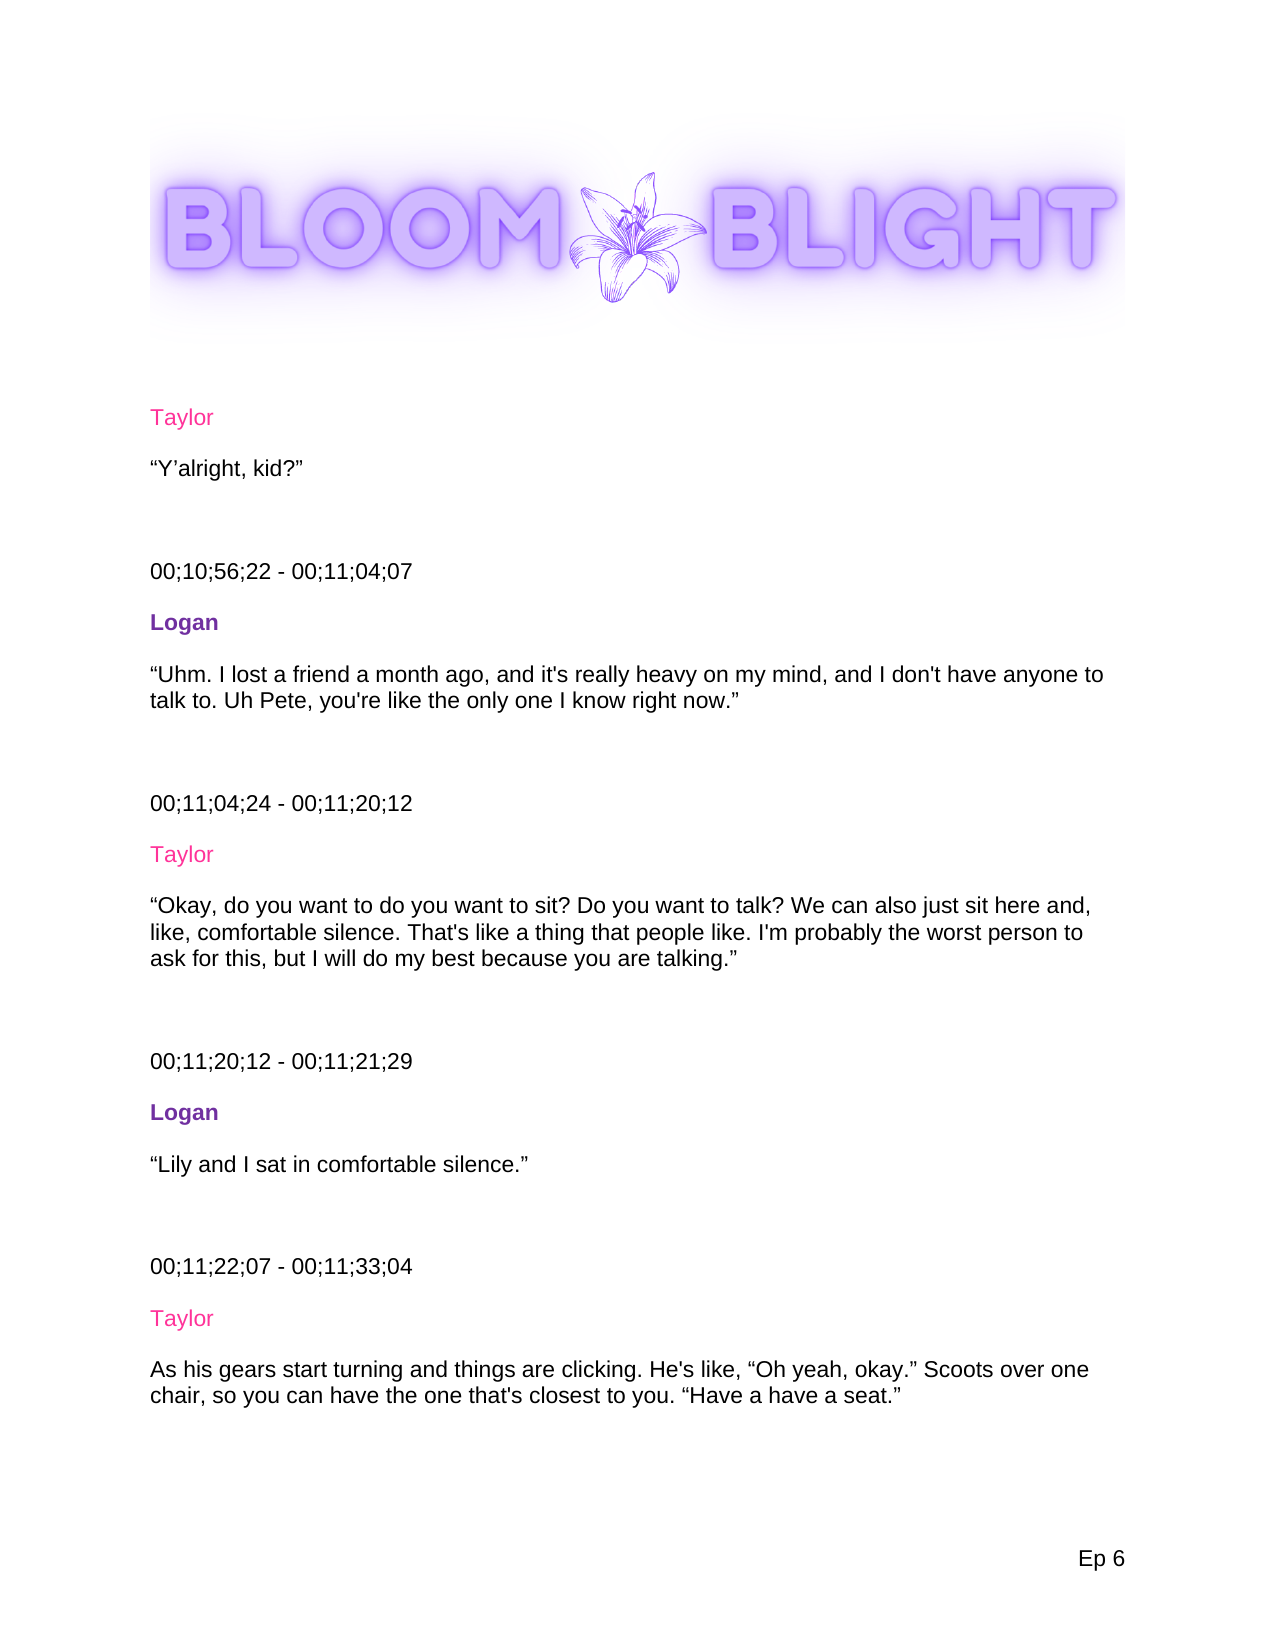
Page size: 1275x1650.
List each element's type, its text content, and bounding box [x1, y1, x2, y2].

text Taylor [150, 841, 1125, 867]
text “Okay, do you want to do you want to sit? Do you want to talk? We can also just sit here and, like, comfortable silence. That's like a thing that people like. I'm probably the worst person to ask for this, but I will do my best because you are talking.” [150, 892, 1125, 971]
text Logan [150, 609, 1125, 636]
text 00;11;20;12 - 00;11;21;29 [150, 1048, 1125, 1074]
text Taylor [150, 404, 1125, 430]
text Logan [150, 1099, 1125, 1126]
text “Uhm. I lost a friend a month ago, and it's really heavy on my mind, and I don't have anyone to talk to. Uh Pete, you're like the only one I know right now.” [150, 661, 1125, 713]
text 00;10;56;22 - 00;11;04;07 [150, 558, 1125, 584]
picture [150, 75, 1125, 400]
text “Lily and I sat in comfortable silence.” [150, 1151, 1125, 1177]
text 00;11;04;24 - 00;11;20;12 [150, 790, 1125, 816]
text Taylor [150, 1304, 1125, 1331]
text As his gears start turning and things are clicking. He's like, “Oh yeah, okay.” Scoots over one chair, so you can have the one that's closest to you. “Have a have a seat.” [150, 1356, 1125, 1409]
text 00;11;22;07 - 00;11;33;04 [150, 1253, 1125, 1279]
text “Y’alright, kid?” [150, 455, 1125, 482]
